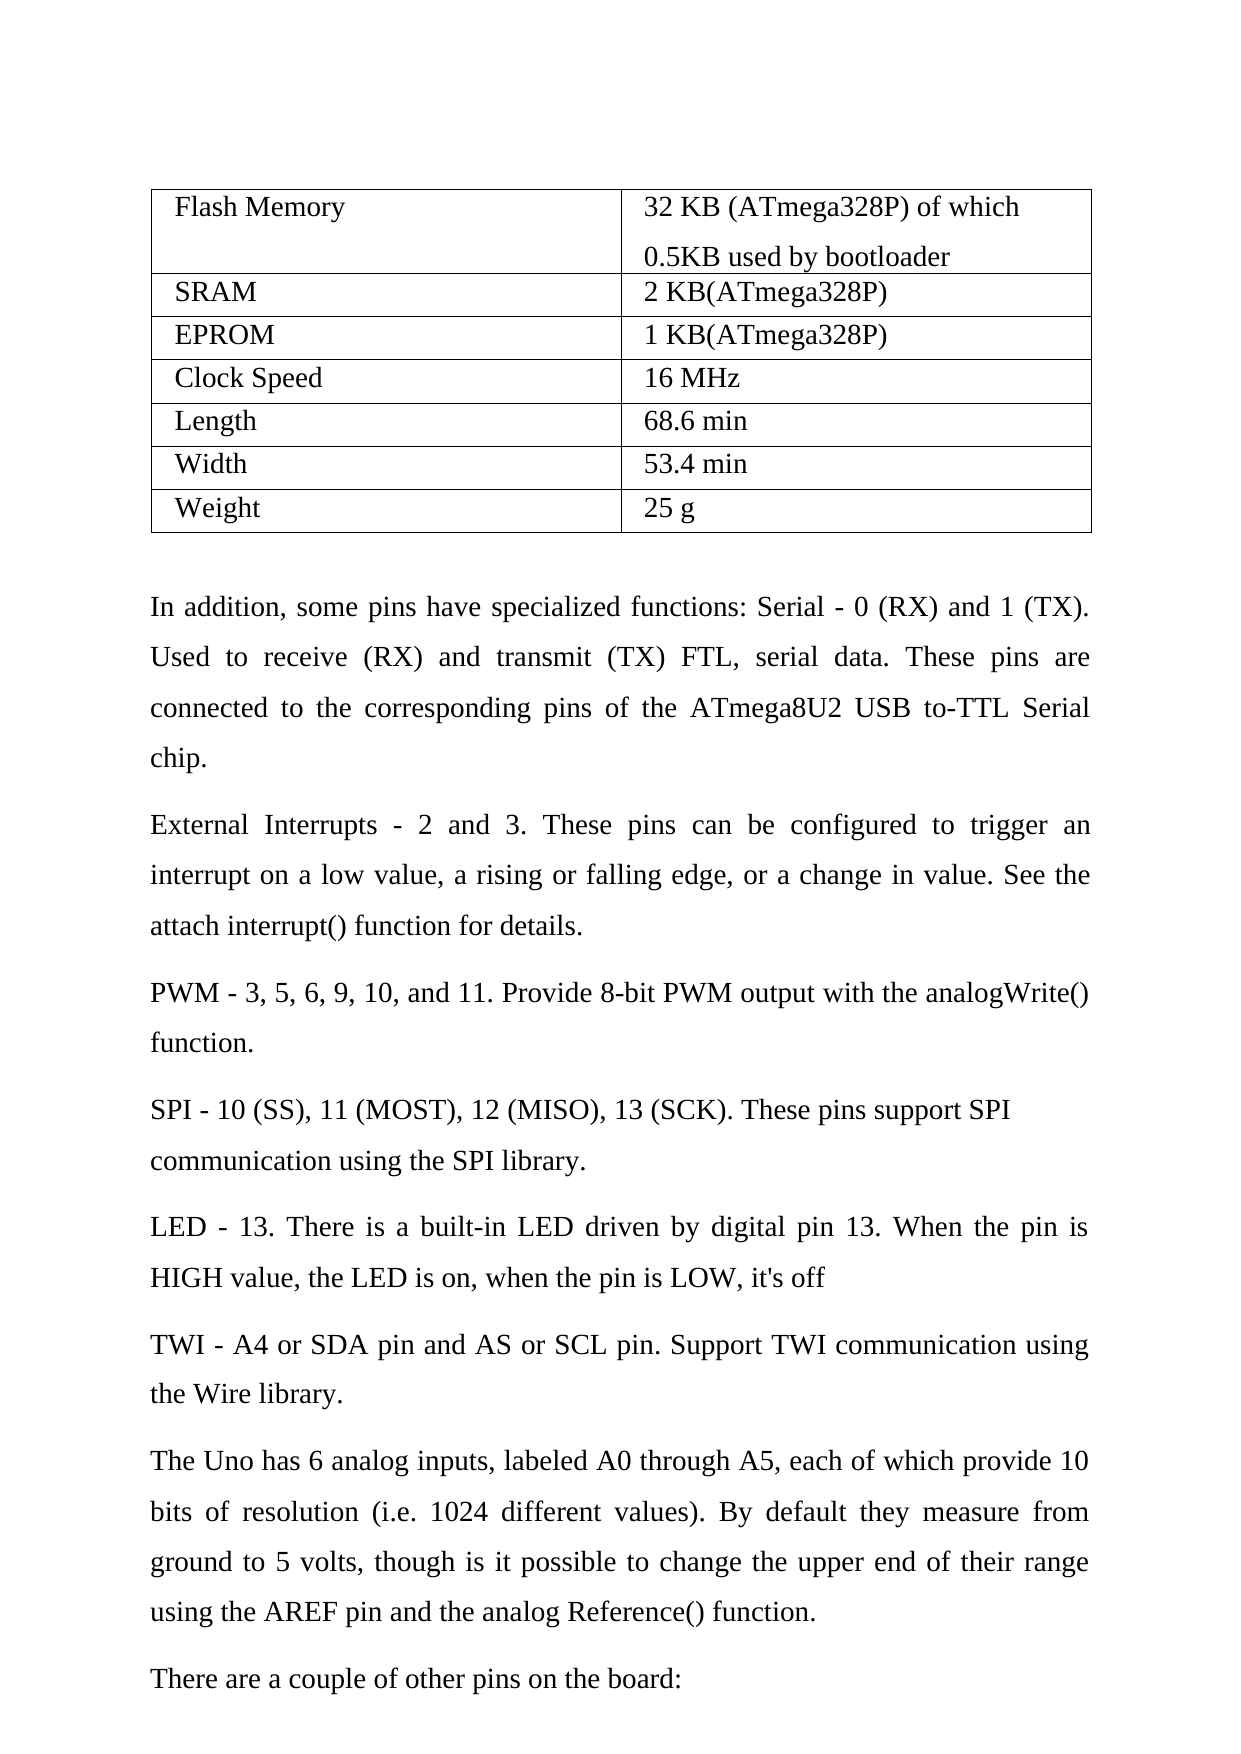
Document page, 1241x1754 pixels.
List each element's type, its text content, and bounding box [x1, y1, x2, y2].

table_cell EPROM [152, 317, 621, 359]
table_cell SRAM [152, 274, 621, 316]
table_cell 68.6 min [622, 404, 1091, 446]
table_header 32 KB (ATmega328P) of which 0.5KB used by bootloader [622, 190, 1091, 273]
text PWM - 3, 5, 6, 9, 10, and 11. Provide 8-bit PWM output with the analogWrite() function. [150, 975, 1091, 1059]
table_header Flash Memory [152, 190, 621, 273]
table_cell 53.4 min [622, 447, 1091, 489]
text The Uno has 6 analog inputs, labeled A0 through A5, each of which provide 10 bits of resolution (i.e. 1024 different values). By default they measure from ground to 5 volts, though is it possible to change the upper end of their range using the AREF pin and the analog Reference() function. [150, 1443, 1090, 1628]
table_cell Length [152, 404, 621, 446]
table_cell Clock Speed [152, 360, 621, 402]
table_cell Width [152, 447, 621, 489]
text External Interrupts - 2 and 3. These pins can be configured to trigger an interrupt on a low value, a rising or falling edge, or a change in value. See the attach interrupt() function for details. [150, 807, 1091, 941]
text LED - 13. There is a built-in LED driven by digital pin 13. When the pin is HIGH value, the LED is on, when the pin is LOW, it's off [150, 1209, 1091, 1293]
table_cell 25 g [622, 490, 1091, 532]
table_cell 2 KB(ATmega328P) [622, 274, 1091, 316]
text SPI - 10 (SS), 11 (MOST), 12 (MISO), 13 (SCK). These pins support SPI [150, 1092, 1178, 1126]
text communication using the SPI library. [150, 1143, 1178, 1176]
table_cell 1 KB(ATmega328P) [622, 317, 1091, 359]
text In addition, some pins have specialized functions: Serial - 0 (RX) and 1 (TX). Used to receive (RX) and transmit (TX) FTL, serial data. These pins are connected to the corresponding pins of the ATmega8U2 USB to-TTL Serial chip. [150, 589, 1091, 774]
text There are a couple of other pins on the board: [150, 1661, 1178, 1695]
text TWI - A4 or SDA pin and AS or SCL pin. Support TWI communication using the Wire library. [150, 1327, 1090, 1410]
table_cell Weight [152, 490, 621, 532]
table_cell 16 MHz [622, 360, 1091, 402]
